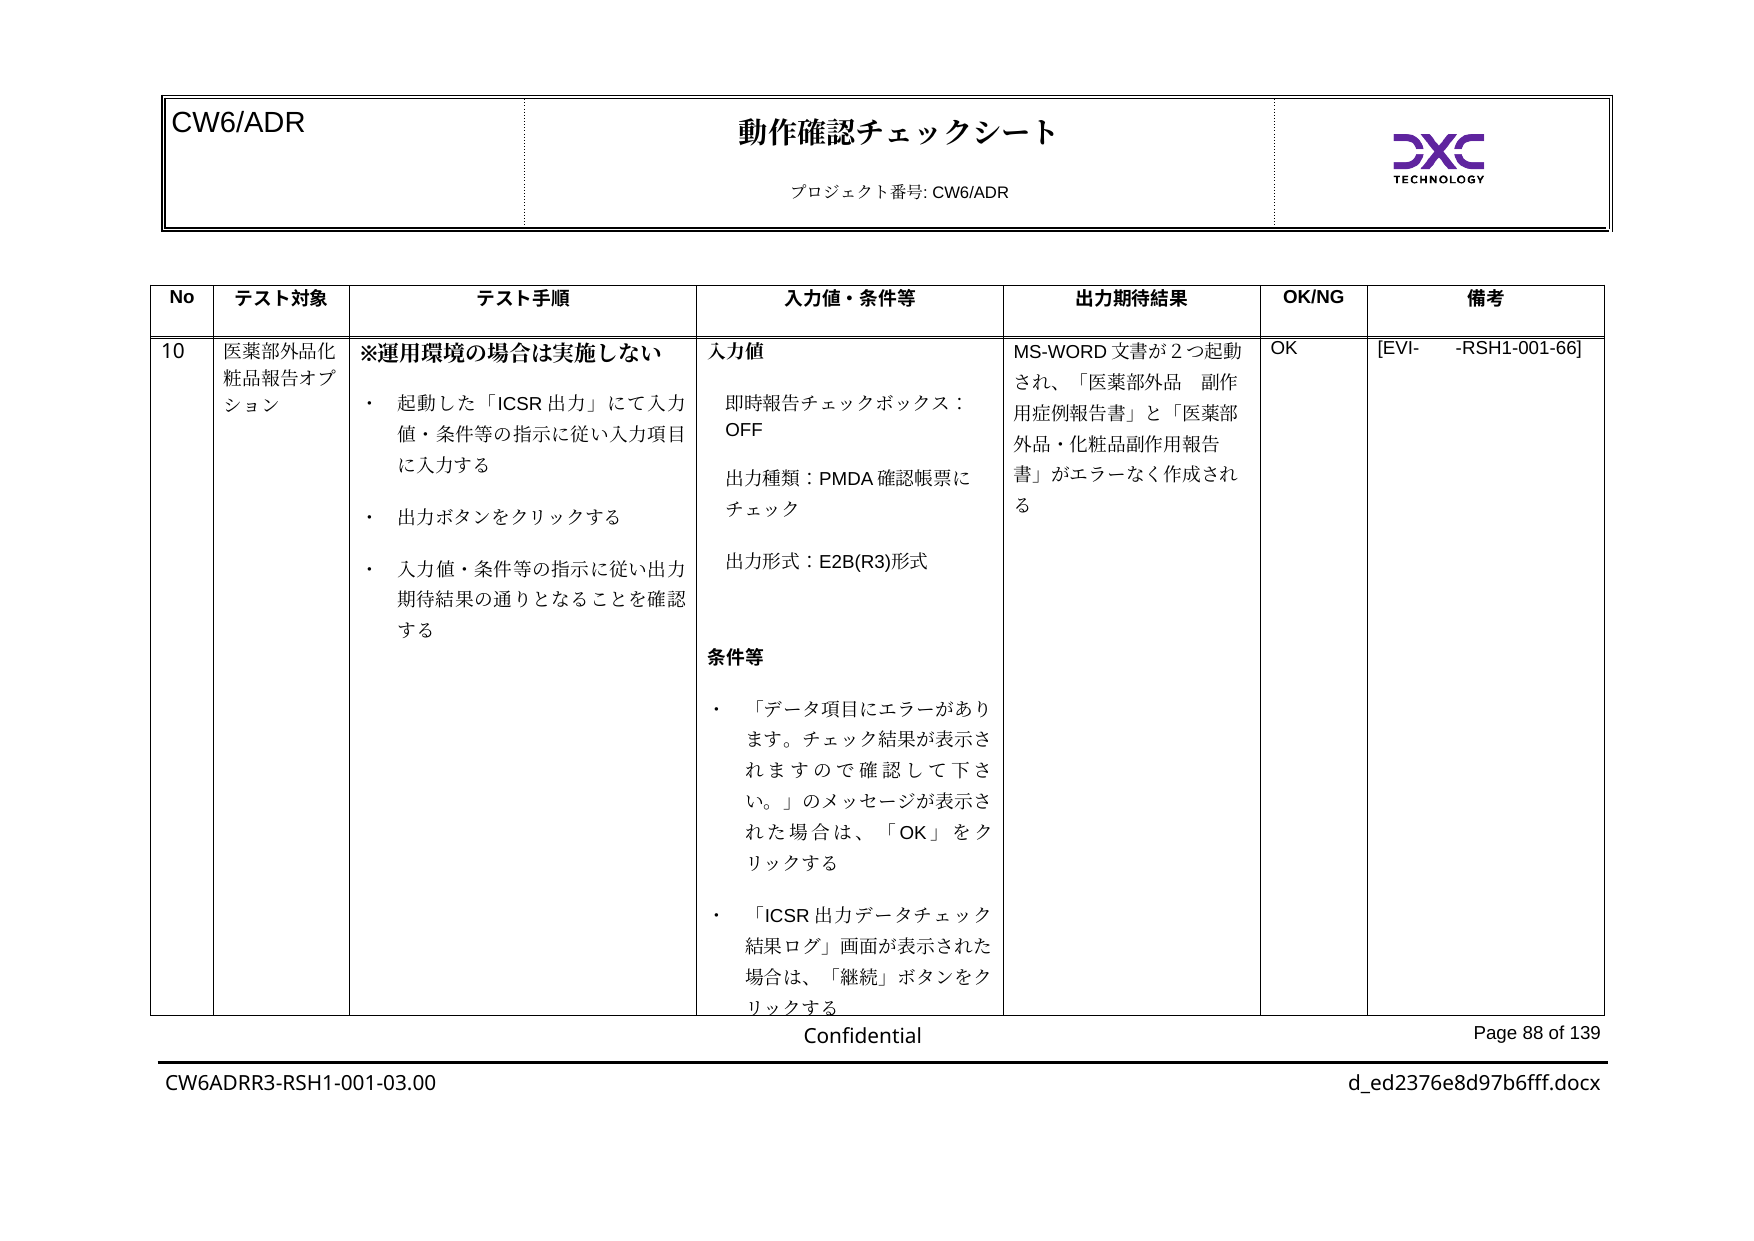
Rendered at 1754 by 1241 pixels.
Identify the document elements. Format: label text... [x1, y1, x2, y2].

table_cell ※運用環境の場合は実施しない 起動した「ICSR出力」にて入力値・条件等の指示に従い入力項目に入力する 出力ボタンをクリックする 入力値・条件等の指示に従い出力期待結果の通りとなることを確認する [350, 339, 696, 1015]
table_cell OK [1261, 339, 1367, 1015]
picture [1378, 118, 1499, 199]
table_cell [EVI- -RSH1-001-] [1368, 339, 1604, 1015]
table_cell 入力値 即時報告チェックボックス：OFF 出力種類：PMDA確認帳票にチェック 出力形式：E2B(R3)形式 条件等 「データ項目にエラーがあります。チェック結果が表示されますので確認して下さい。」のメッセージが表示された場合は、「OK」をクリックする 「ICSR出力データチェック結果ログ」画面が表示された場合は、「継続」ボタンをクリックする 「エラーがありますが、このまま処理を続行して帳票を出力しますか?」のメッセージが表示された場合は、「はい」をクリックする [697, 339, 1003, 1015]
table_header テスト手順 [350, 286, 696, 336]
table_cell MS-WORD文書が２つ起動され、「医薬部外品 副作用症例報告書」と「医薬部外品・化粧品副作用報告書」がエラーなく作成される [1004, 339, 1260, 1015]
table_header 出力期待結果 [1004, 286, 1260, 336]
table_cell 10 [151, 339, 213, 1015]
table_header 備考 [1368, 286, 1604, 336]
table_header No [151, 286, 213, 336]
table_header OK/NG [1261, 286, 1367, 336]
table_header 入力値・条件等 [697, 286, 1003, 336]
table_header テスト対象 [214, 286, 349, 336]
table_cell 医薬部外品化粧品報告オプション [214, 339, 349, 1015]
